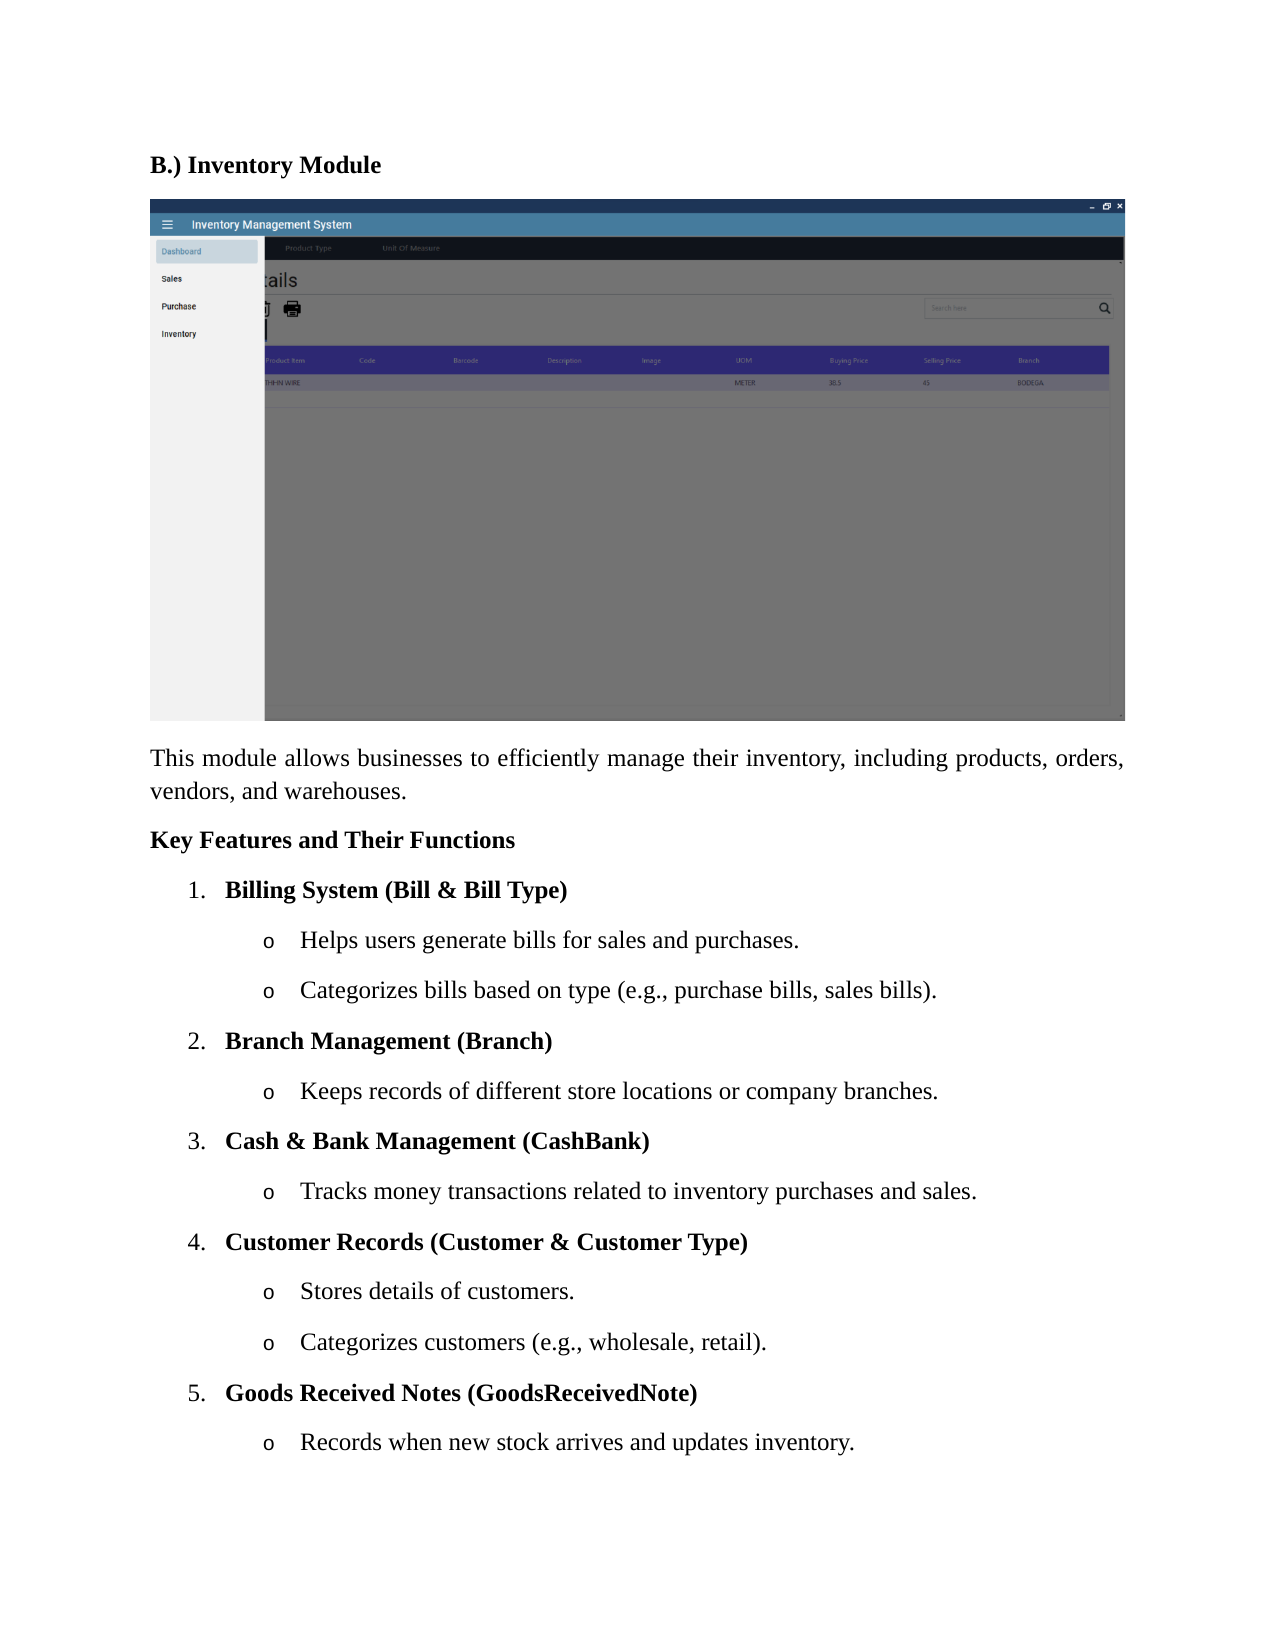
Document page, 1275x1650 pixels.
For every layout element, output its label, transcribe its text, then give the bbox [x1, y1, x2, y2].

text This module allows businesses to efficiently manage their inventory, including products, orders, vendors, and warehouses. [150, 743, 1125, 804]
list Cash & Bank Management (CashBank) [187, 1126, 1125, 1155]
list Records when new stock arrives and updates inventory. [262, 1427, 1125, 1457]
list Tracks money transactions related to inventory purchases and sales. [262, 1176, 1125, 1206]
list Branch Management (Branch) [187, 1026, 1125, 1055]
list Keeps records of different store locations or company branches. [262, 1076, 1125, 1105]
list Helps users generate bills for sales and purchases. [262, 925, 1125, 954]
list Billing System (Bill & Bill Type) [187, 875, 1125, 904]
picture [150, 199, 1125, 721]
list Categorizes customers (e.g., wholesale, retail). [262, 1327, 1125, 1357]
list Categorizes bills based on type (e.g., purchase bills, sales bills). [262, 975, 1125, 1005]
list Customer Records (Customer & Customer Type) [187, 1227, 1125, 1255]
list Goods Received Notes (GoodsReceivedNote) [187, 1378, 1125, 1406]
list Stores details of customers. [262, 1276, 1125, 1306]
list Inventory Module [150, 150, 1125, 179]
text Key Features and Their Functions [150, 825, 1125, 854]
